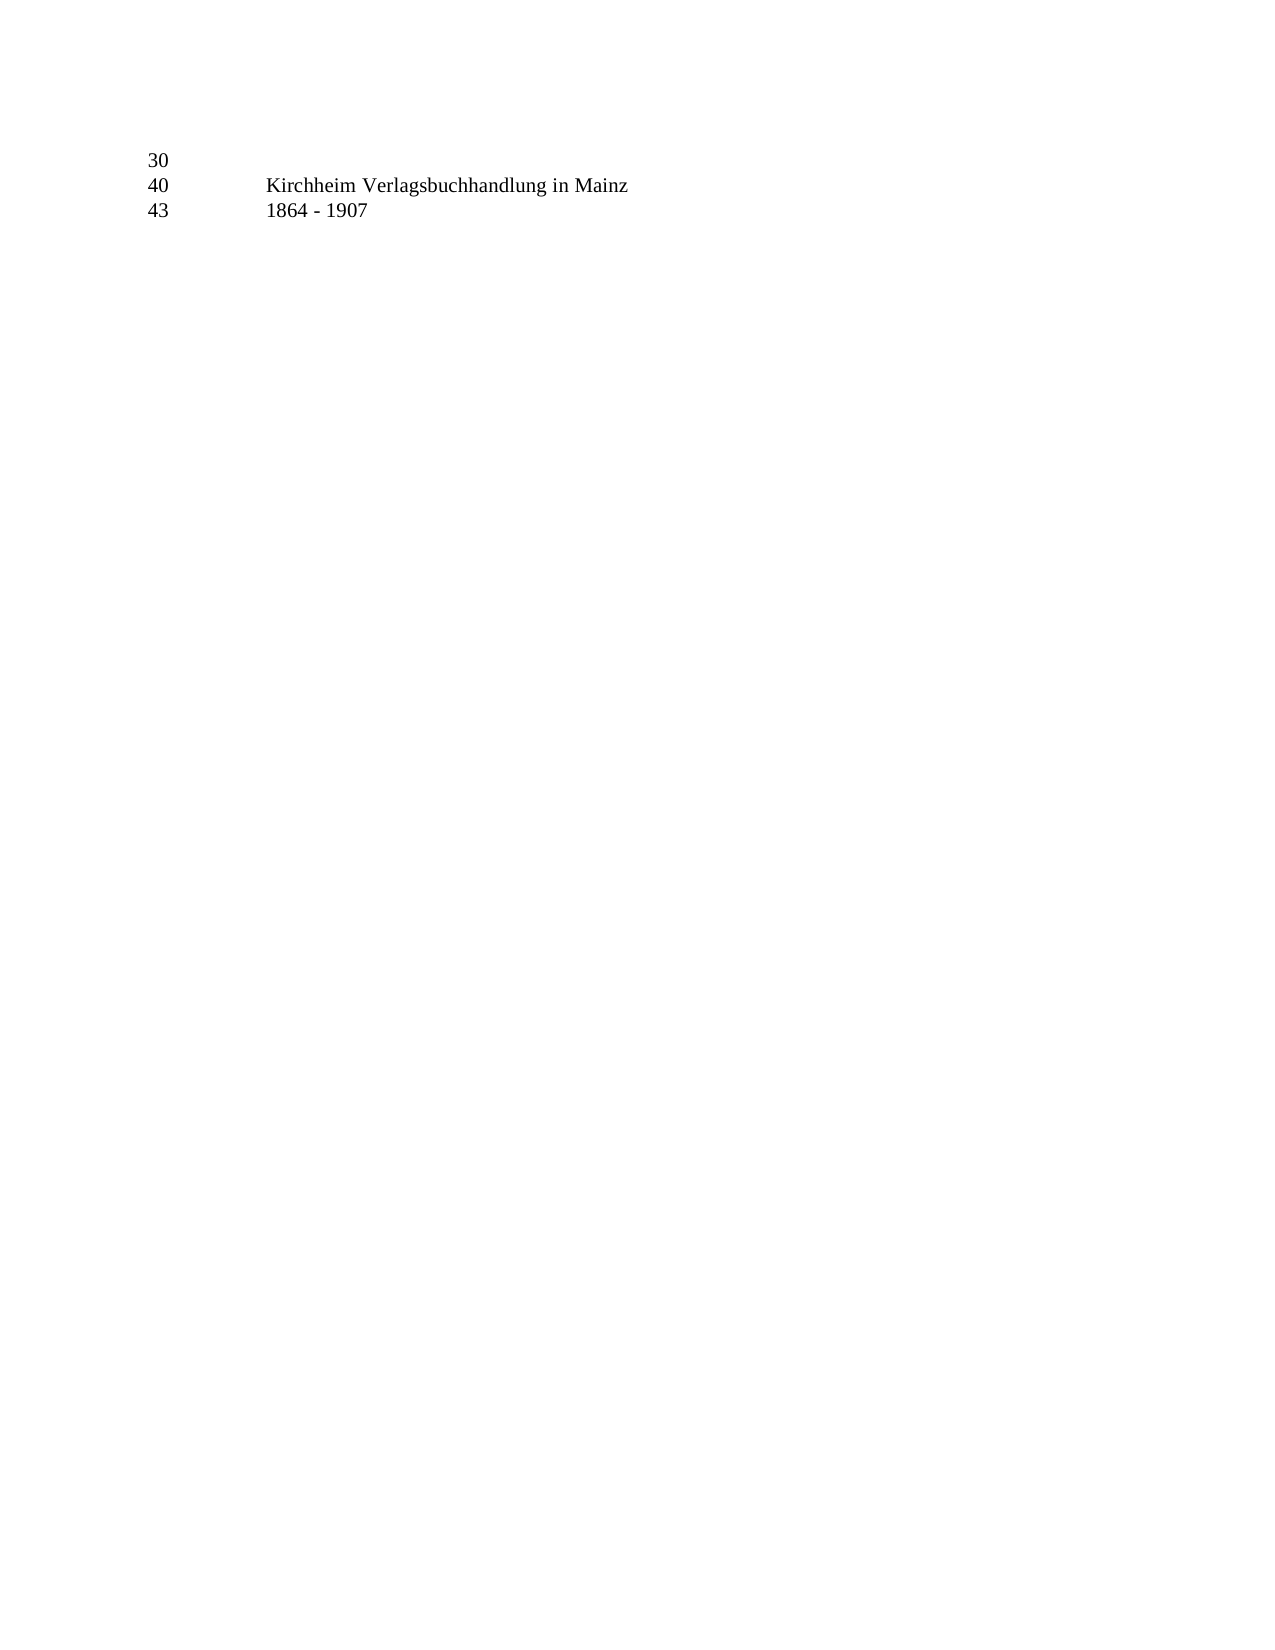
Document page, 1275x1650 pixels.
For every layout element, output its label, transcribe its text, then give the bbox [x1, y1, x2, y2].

text 40 k[1{p[Kirchheim]p s[Verlagsbuchhandlung]s} in 2{o[Mainz]o}]k [148, 173, 1127, 198]
text 30 <-> [148, 148, 1127, 173]
text 43 1864 - 1907 [148, 198, 1127, 223]
